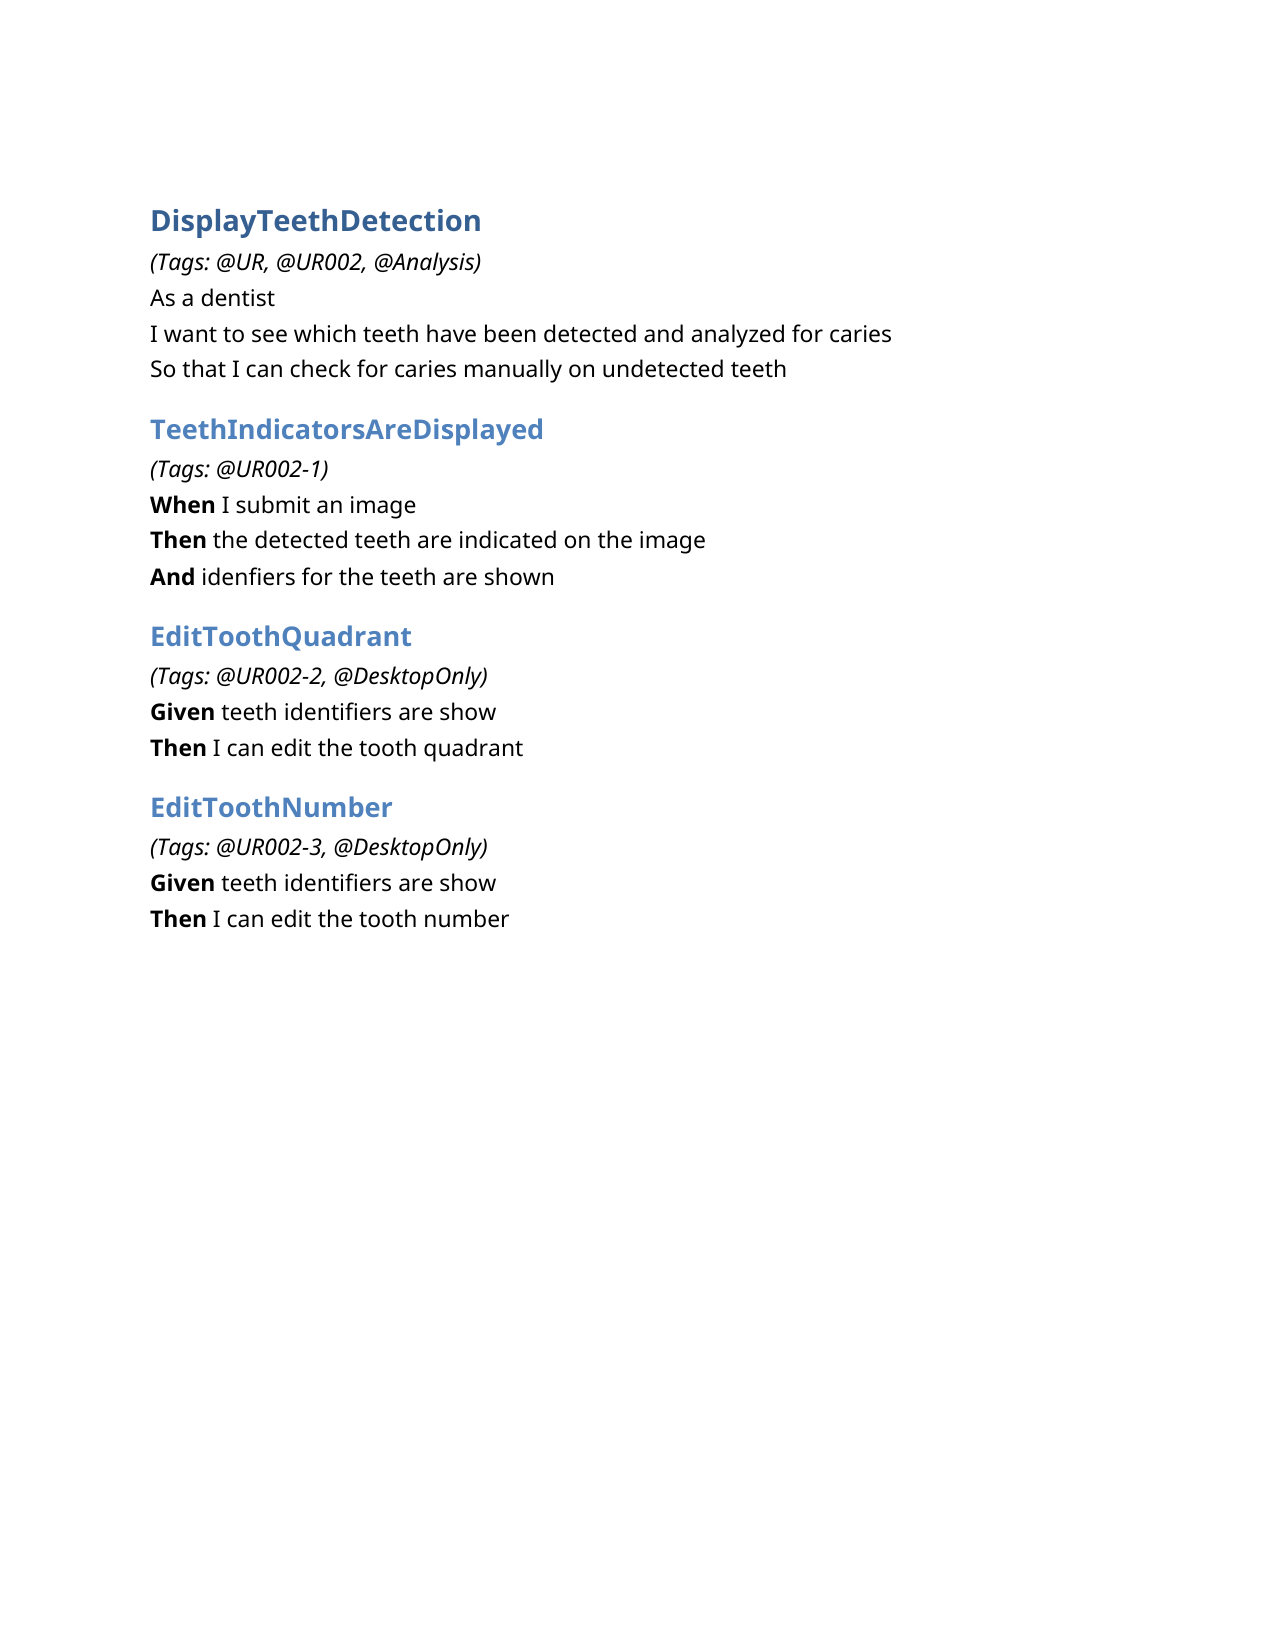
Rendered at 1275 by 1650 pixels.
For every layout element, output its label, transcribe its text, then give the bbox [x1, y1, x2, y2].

text Given teeth identifiers are show [150, 867, 1125, 898]
text Then I can edit the tooth quadrant [150, 731, 1125, 763]
subtitle TeethIndicatorsAreDisplayed [150, 410, 1125, 447]
text Given teeth identifiers are show [150, 696, 1125, 727]
text Then the detected teeth are indicated on the image [150, 524, 1125, 556]
text (Tags: @UR002-2, @DesktopOnly) [150, 659, 1125, 691]
text (Tags: @UR002-3, @DesktopOnly) [150, 831, 1125, 862]
text (Tags: @UR002-1) [150, 453, 1125, 484]
text (Tags: @UR, @UR002, @Analysis) [150, 246, 1125, 277]
subtitle DisplayTeethDetection [150, 200, 1125, 240]
text Then I can edit the tooth number [150, 902, 1125, 934]
text When I submit an image [150, 488, 1125, 520]
text And idenfiers for the teeth are shown [150, 560, 1125, 592]
subtitle EditToothQuadrant [150, 617, 1125, 654]
subtitle EditToothNumber [150, 788, 1125, 825]
text So that I can check for caries manually on undetected teeth [150, 353, 1125, 385]
text As a dentist [150, 282, 1125, 313]
text I want to see which teeth have been detected and analyzed for caries [150, 317, 1125, 349]
